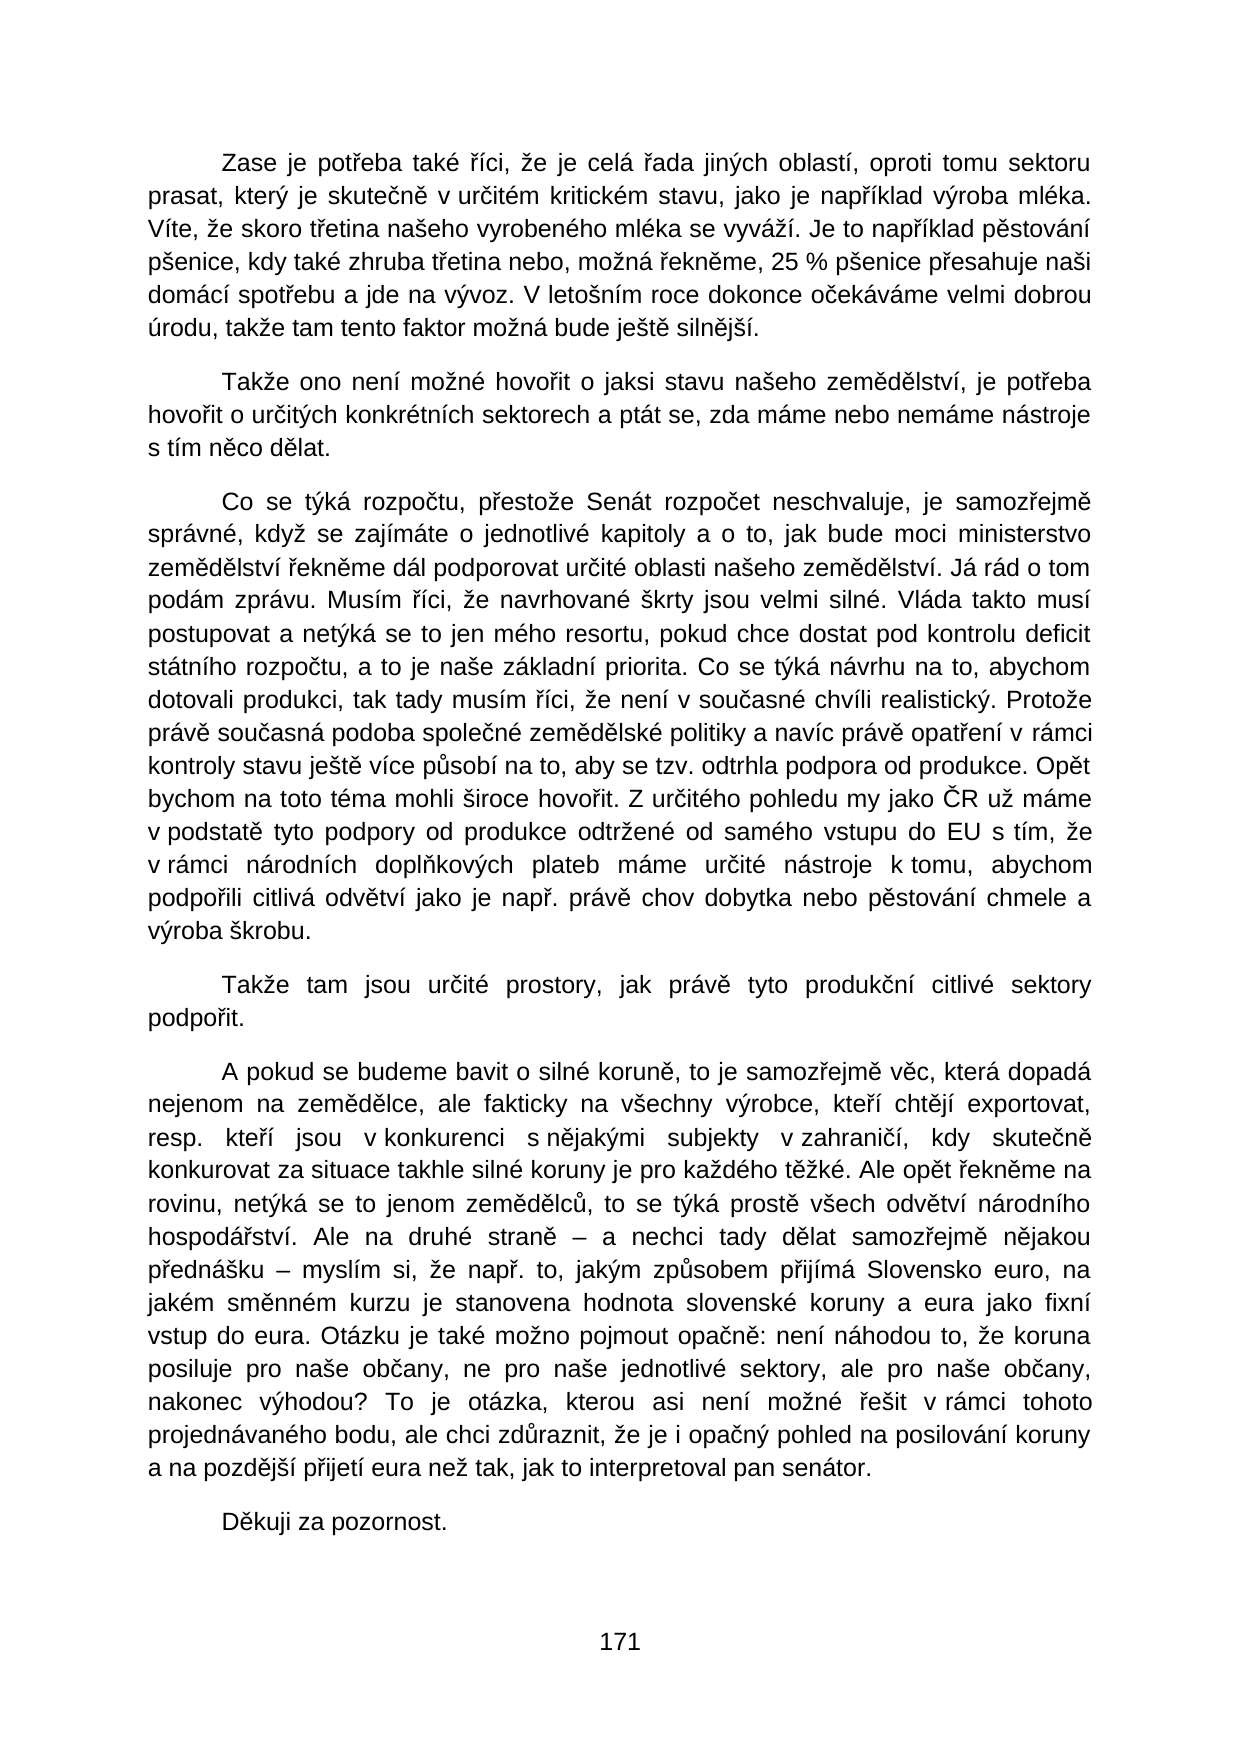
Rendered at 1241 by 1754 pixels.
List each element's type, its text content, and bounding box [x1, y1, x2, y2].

text Děkuji za pozornost. [148, 1507, 1093, 1535]
text Zase je potřeba také říci, že je celá řada jiných oblastí, oproti tomu sektoru prasat, který je skutečně v určitém kritickém stavu, jako je například výroba mléka. Víte, že skoro třetina našeho vyrobeného mléka se vyváží. Je to například pěstování pšenice, kdy také zhruba třetina nebo, možná řekněme, 25 % pšenice přesahuje naši domácí spotřebu a jde na vývoz. V letošním roce dokonce očekáváme velmi dobrou úrodu, takže tam tento faktor možná bude ještě silnější. [148, 148, 1093, 341]
text Takže ono není možné hovořit o jaksi stavu našeho zemědělství, je potřeba hovořit o určitých konkrétních sektorech a ptát se, zda máme nebo nemáme nástroje s tím něco dělat. [148, 367, 1093, 461]
text A pokud se budeme bavit o silné koruně, to je samozřejmě věc, která dopadá nejenom na zemědělce, ale fakticky na všechny výrobce, kteří chtějí exportovat, resp. kteří jsou v konkurenci s nějakými subjekty v zahraničí, kdy skutečně konkurovat za situace takhle silné koruny je pro každého těžké. Ale opět řekněme na rovinu, netýká se to jenom zemědělců, to se týká prostě všech odvětví národního hospodářství. Ale na druhé straně – a nechci tady dělat samozřejmě nějakou přednášku – myslím si, že např. to, jakým způsobem přijímá Slovensko euro, na jakém směnném kurzu je stanovena hodnota slovenské koruny a eura jako fixní vstup do eura. Otázku je také možno pojmout opačně: není náhodou to, že koruna posiluje pro naše občany, ne pro naše jednotlivé sektory, ale pro naše občany, nakonec výhodou? To je otázka, kterou asi není možné řešit v rámci tohoto projednávaného bodu, ale chci zdůraznit, že je i opačný pohled na posilování koruny a na pozdější přijetí eura než tak, jak to interpretoval pan senátor. [148, 1056, 1093, 1481]
text Takže tam jsou určité prostory, jak právě tyto produkční citlivé sektory podpořit. [148, 969, 1093, 1031]
text Co se týká rozpočtu, přestože Senát rozpočet neschvaluje, je samozřejmě správné, když se zajímáte o jednotlivé kapitoly a o to, jak bude moci ministerstvo zemědělství řekněme dál podporovat určité oblasti našeho zemědělství. Já rád o tom podám zprávu. Musím říci, že navrhované škrty jsou velmi silné. Vláda takto musí postupovat a netýká se to jen mého resortu, pokud chce dostat pod kontrolu deficit státního rozpočtu, a to je naše základní priorita. Co se týká návrhu na to, abychom dotovali produkci, tak tady musím říci, že není v současné chvíli realistický. Protože právě současná podoba společné zemědělské politiky a navíc právě opatření v rámci kontroly stavu ještě více působí na to, aby se tzv. odtrhla podpora od produkce. Opět bychom na toto téma mohli široce hovořit. Z určitého pohledu my jako ČR už máme v podstatě tyto podpory od produkce odtržené od samého vstupu do EU s tím, že v rámci národních doplňkových plateb máme určité nástroje k tomu, abychom podpořili citlivá odvětví jako je např. právě chov dobytka nebo pěstování chmele a výroba škrobu. [148, 486, 1093, 944]
